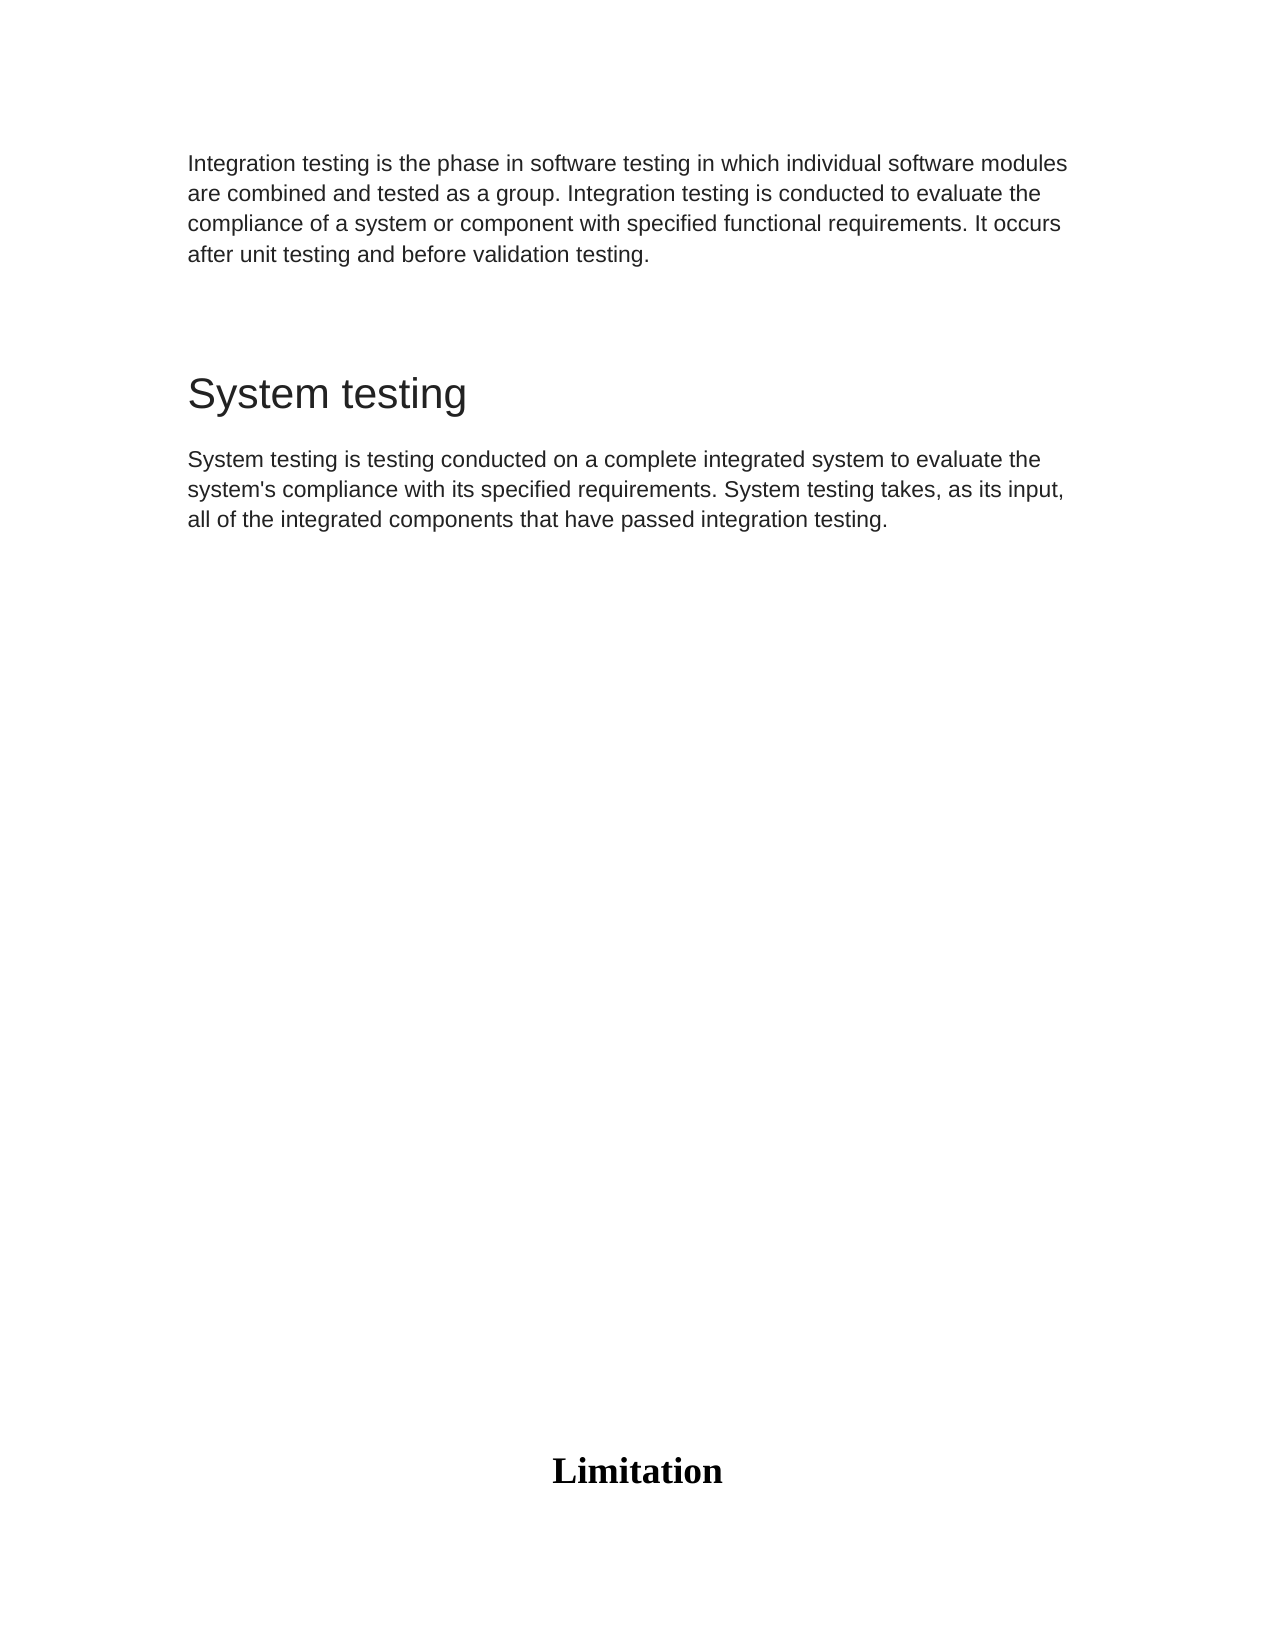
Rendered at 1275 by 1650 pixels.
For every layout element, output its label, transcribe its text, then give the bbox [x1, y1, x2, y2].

text Integration testing is the phase in software testing in which individual software modules are combined and tested as a group. Integration testing is conducted to evaluate the compliance of a system or component with specified functional requirements. It occurs after unit testing and before validation testing. [187, 150, 1087, 267]
text System testing [187, 369, 1087, 418]
title Limitation [187, 1448, 1087, 1491]
text System testing is testing conducted on a complete integrated system to evaluate the system's compliance with its specified requirements. System testing takes, as its input, all of the integrated components that have passed integration testing. [187, 446, 1087, 533]
